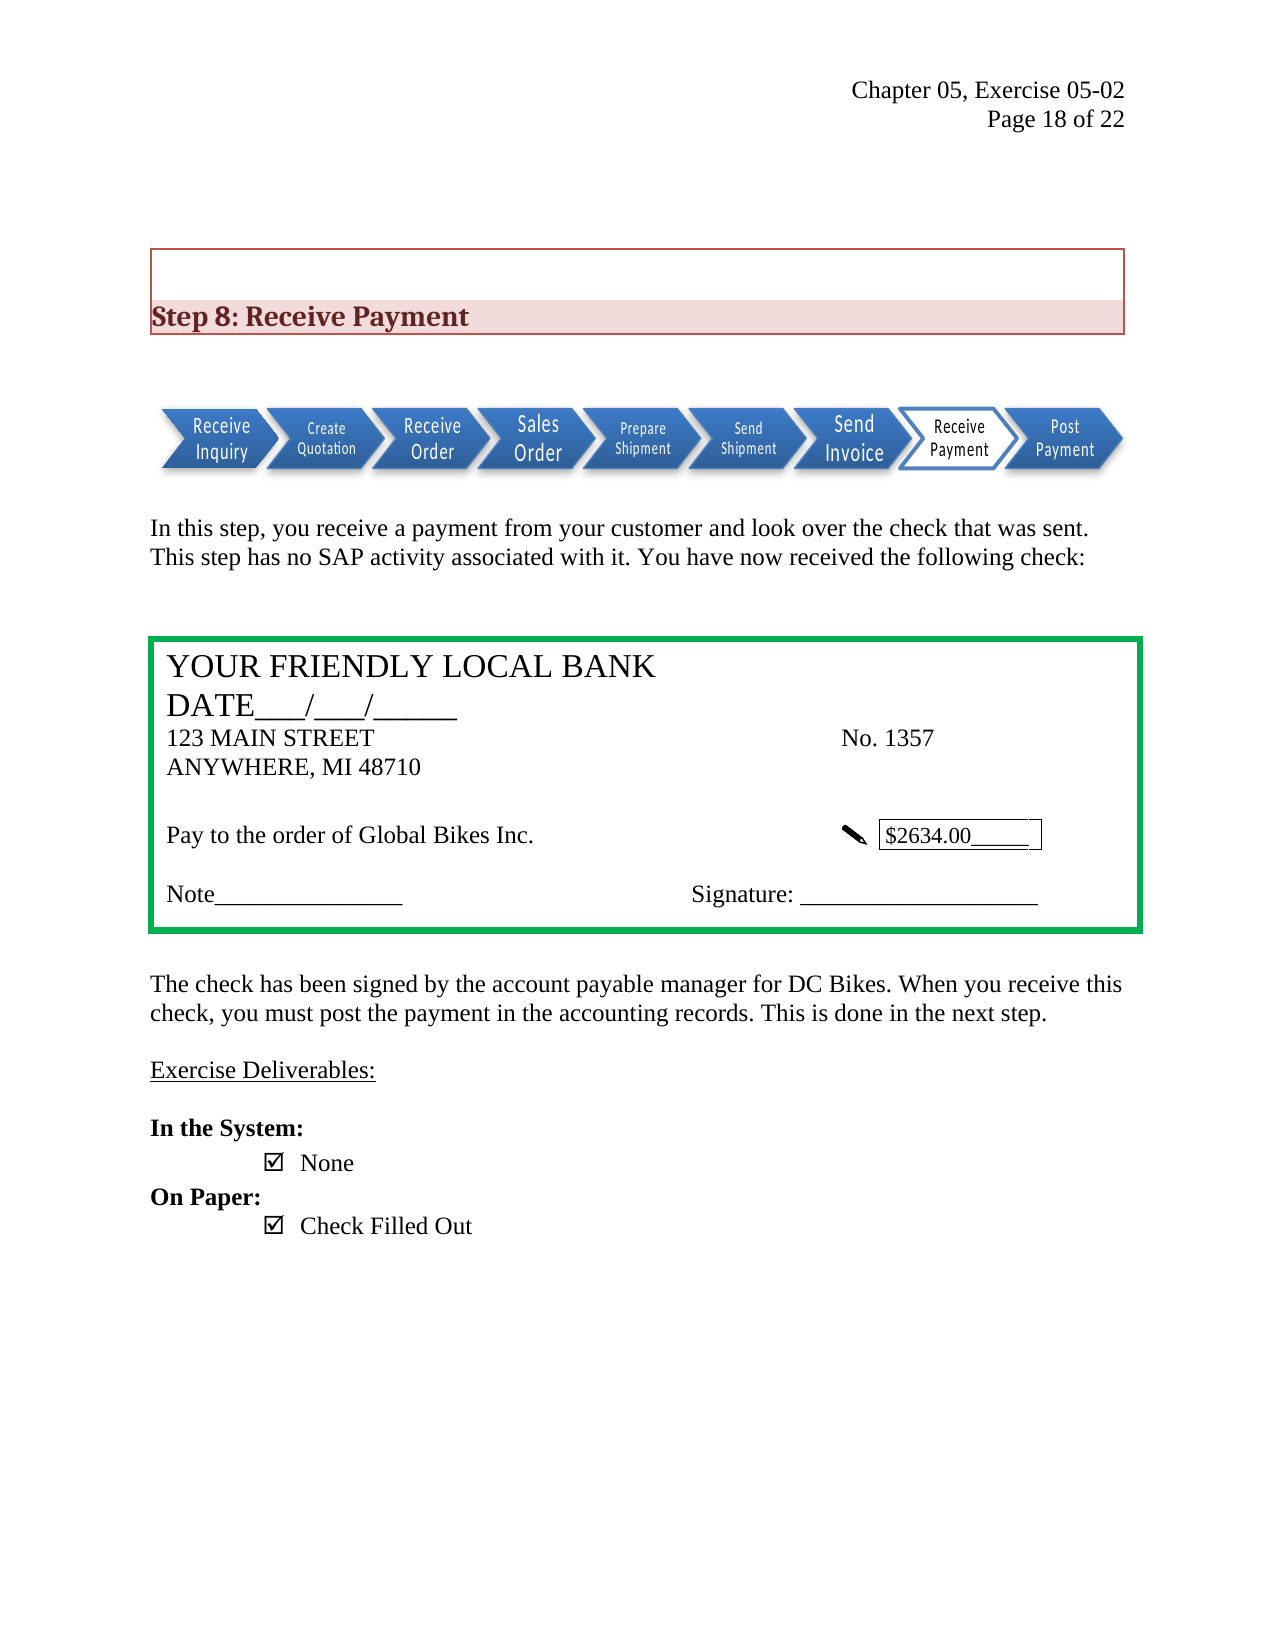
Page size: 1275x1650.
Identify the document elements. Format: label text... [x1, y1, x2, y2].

list Check Filled Out [262, 1211, 1125, 1239]
text The check has been signed by the account payable manager for DC Bikes. When you receive this check, you must post the payment in the accounting records. This is done in the next step. [150, 969, 1125, 1027]
text In the System: [150, 1113, 1125, 1142]
subtitle Exercise Deliverables: [150, 1056, 1125, 1084]
list None [262, 1148, 1125, 1176]
text On Paper: [150, 1182, 1125, 1211]
text In this step, you receive a payment from your customer and look over the check that was sent. This step has no SAP activity associated with it. You have now received the following check: [150, 513, 1125, 570]
subtitle Step 8: Receive Payment [152, 300, 1123, 333]
